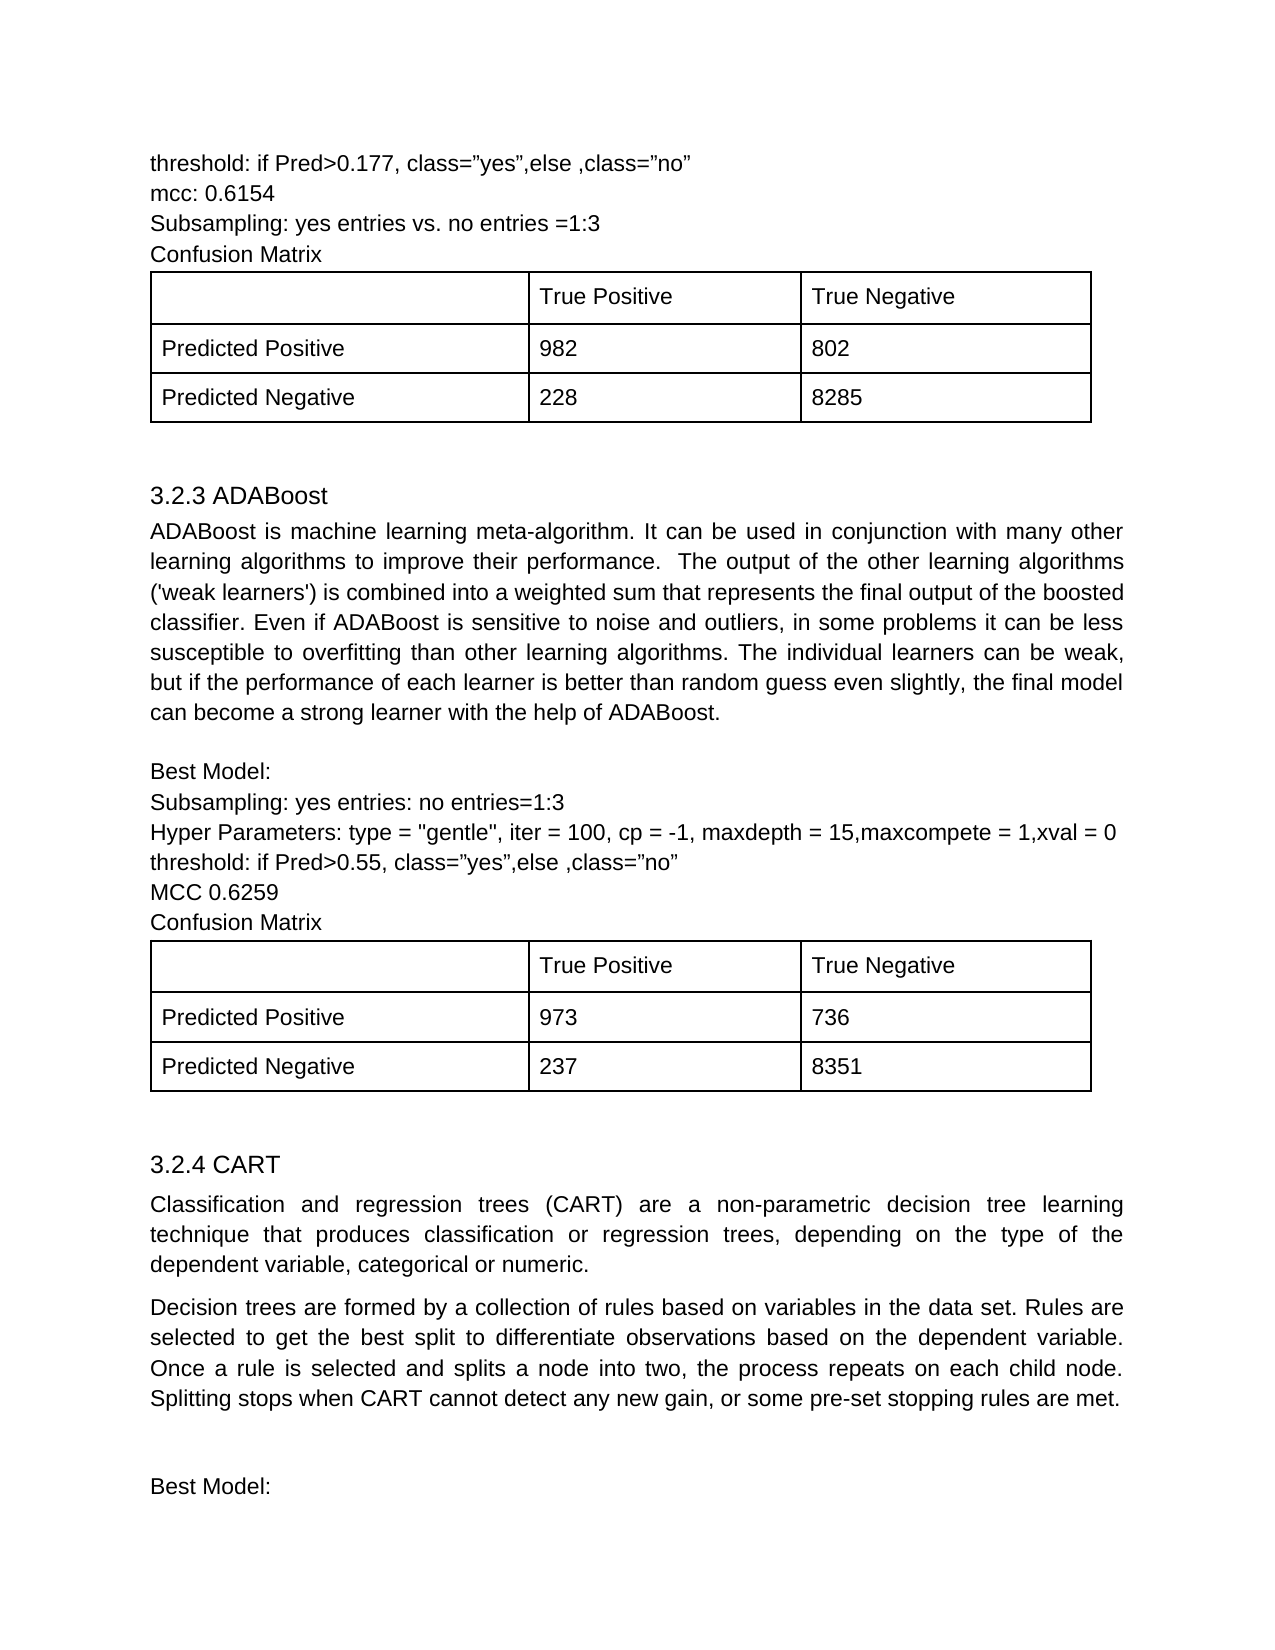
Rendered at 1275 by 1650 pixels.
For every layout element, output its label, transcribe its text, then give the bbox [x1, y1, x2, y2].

text ADABoost is machine learning meta-algorithm. It can be used in conjunction with many other learning algorithms to improve their performance. The output of the other learning algorithms ('weak learners') is combined into a weighted sum that represents the final output of the boosted classifier. Even if ADABoost is sensitive to noise and outliers, in some problems it can be less susceptible to overfitting than other learning algorithms. The individual learners can be weak, but if the performance of each learner is better than random guess even slightly, the final model can become a strong learner with the help of ADABoost. [150, 518, 1125, 726]
table_cell Predicted Negative [152, 1043, 528, 1090]
text Subsampling: yes entries vs. no entries =1:3 [150, 210, 1125, 237]
table_cell 8285 [802, 374, 1090, 421]
text 3.2.3 ADABoost [150, 481, 1125, 510]
table_cell Predicted Positive [152, 993, 528, 1041]
text Best Model: [150, 1473, 1125, 1499]
text Classification and regression trees (CART) are a non-parametric decision tree learning technique that produces classification or regression trees, depending on the type of the dependent variable, categorical or numeric. [150, 1191, 1125, 1278]
table_cell 237 [530, 1043, 800, 1090]
text Hyper Parameters: type = "gentle", iter = 100, cp = -1, maxdepth = 15,maxcompete = 1,xval = 0 [150, 819, 1125, 845]
table_cell 736 [802, 993, 1090, 1041]
text 3.2.4 CART [150, 1150, 1125, 1178]
text threshold: if Pred>0.177, class=”yes”,else ,class=”no” [150, 150, 1125, 176]
table_header True Negative [802, 273, 1090, 322]
table_header [152, 273, 528, 322]
text MCC 0.6259 [150, 879, 1125, 906]
text Best Model: [150, 758, 1125, 785]
text threshold: if Pred>0.55, class=”yes”,else ,class=”no” [150, 849, 1125, 875]
table_cell 228 [530, 374, 800, 421]
table_cell Predicted Negative [152, 374, 528, 421]
text Subsampling: yes entries: no entries=1:3 [150, 788, 1125, 815]
table_cell 982 [530, 325, 800, 372]
table_cell Predicted Positive [152, 325, 528, 372]
text Confusion Matrix [150, 241, 1125, 267]
table_header [152, 942, 528, 991]
table_cell 8351 [802, 1043, 1090, 1090]
table_header True Positive [530, 942, 800, 991]
table_header True Negative [802, 942, 1090, 991]
text mcc: 0.6154 [150, 180, 1125, 207]
table_header True Positive [530, 273, 800, 322]
text Decision trees are formed by a collection of rules based on variables in the data set. Rules are selected to get the best split to differentiate observations based on the dependent variable. Once a rule is selected and splits a node into two, the process repeats on each child node. Splitting stops when CART cannot detect any new gain, or some pre-set stopping rules are met. [150, 1294, 1125, 1411]
text Confusion Matrix [150, 909, 1125, 936]
table_cell 802 [802, 325, 1090, 372]
table_cell 973 [530, 993, 800, 1041]
